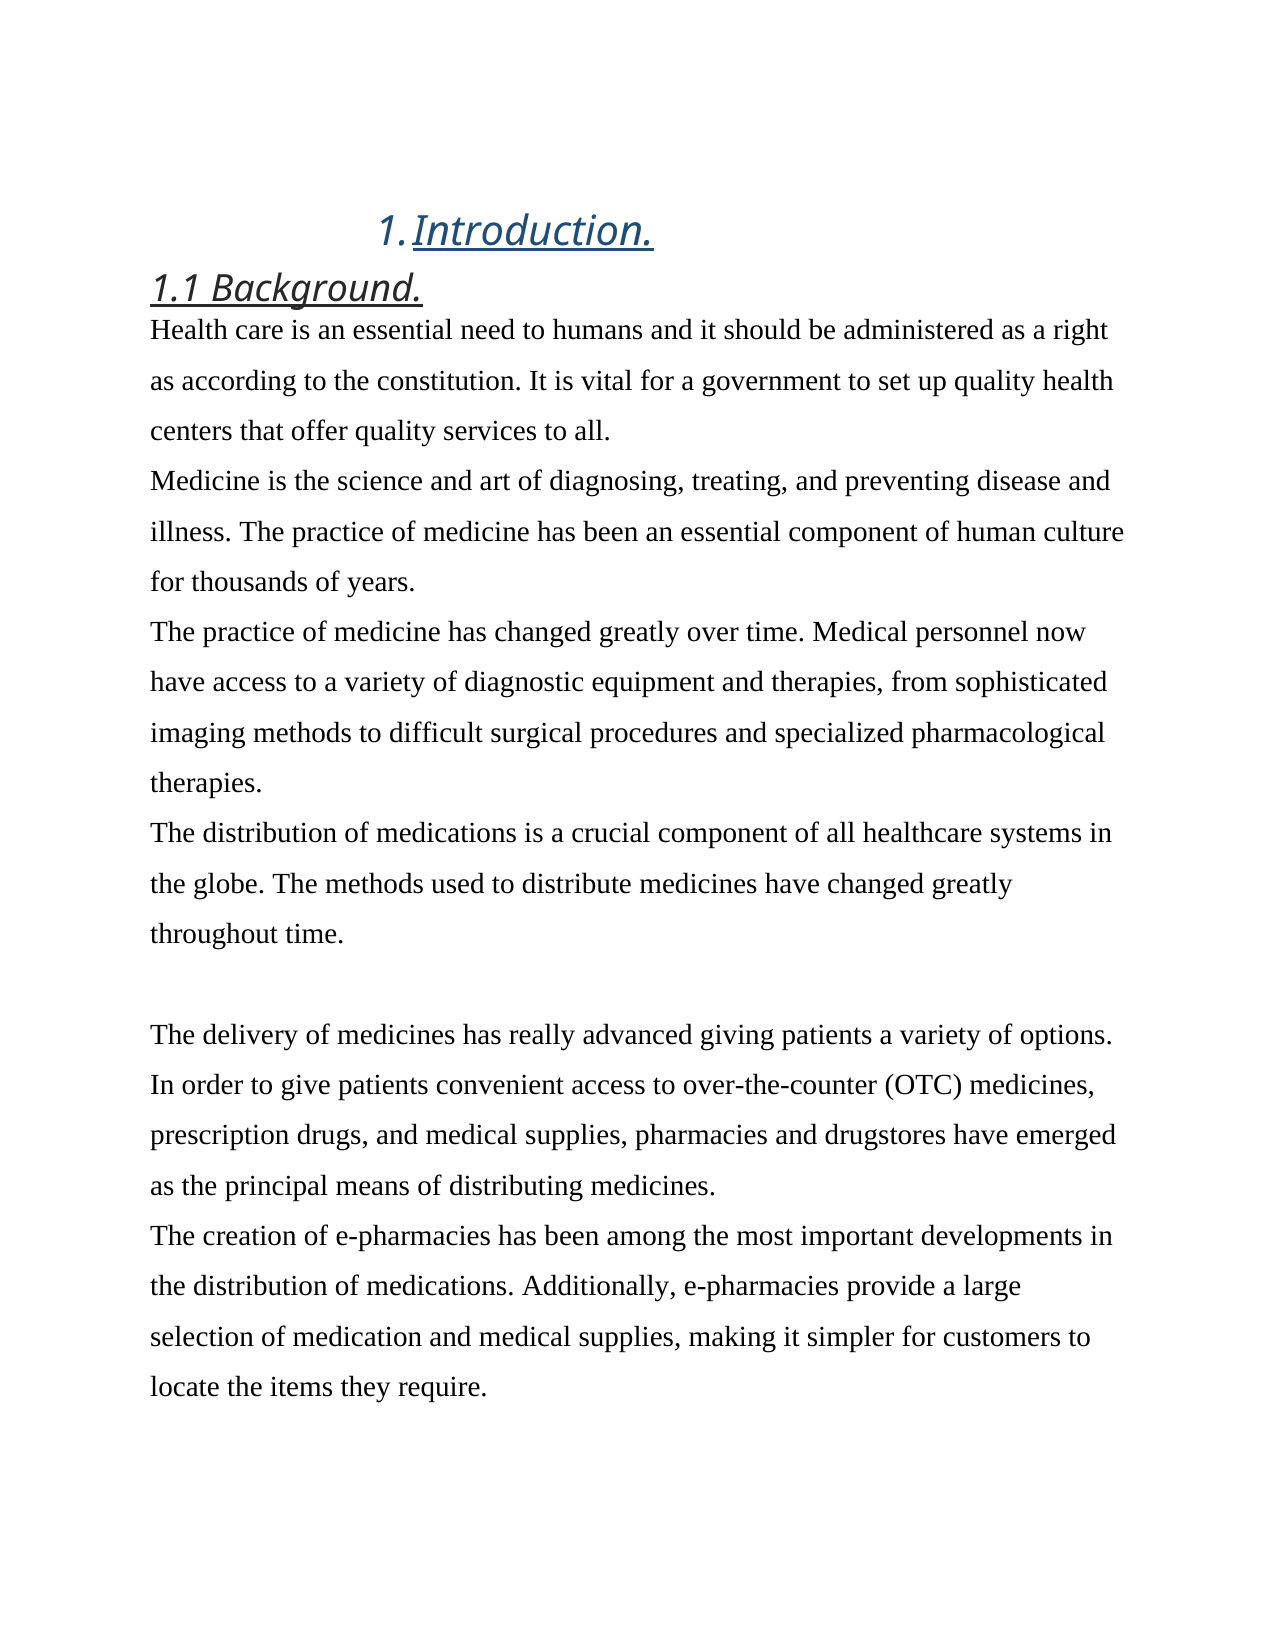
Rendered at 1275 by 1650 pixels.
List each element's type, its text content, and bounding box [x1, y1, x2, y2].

text Medicine is the science and art of diagnosing, treating, and preventing disease and illness. The practice of medicine has been an essential component of human culture for thousands of years. [150, 463, 1125, 597]
subtitle 1.1 Background. [150, 261, 1125, 312]
text The practice of medicine has changed greatly over time. Medical personnel now have access to a variety of diagnostic equipment and therapies, from sophisticated imaging methods to difficult surgical procedures and specialized pharmacological therapies. [150, 614, 1125, 799]
text The delivery of medicines has really advanced giving patients a variety of options. In order to give patients convenient access to over-the-counter (OTC) medicines, prescription drugs, and medical supplies, pharmacies and drugstores have emerged as the principal means of distributing medicines. [150, 1017, 1125, 1201]
text The distribution of medications is a crucial component of all healthcare systems in the globe. The methods used to distribute medicines have changed greatly throughout time. [150, 816, 1125, 950]
text The creation of e-pharmacies has been among the most important developments in the distribution of medications. Additionally, e-pharmacies provide a large selection of medication and medical supplies, making it simpler for customers to locate the items they require. [150, 1218, 1125, 1402]
text Health care is an essential need to humans and it should be administered as a right as according to the constitution. It is vital for a government to set up quality health centers that offer quality services to all. [150, 312, 1125, 447]
subtitle Introduction. [375, 200, 1125, 257]
